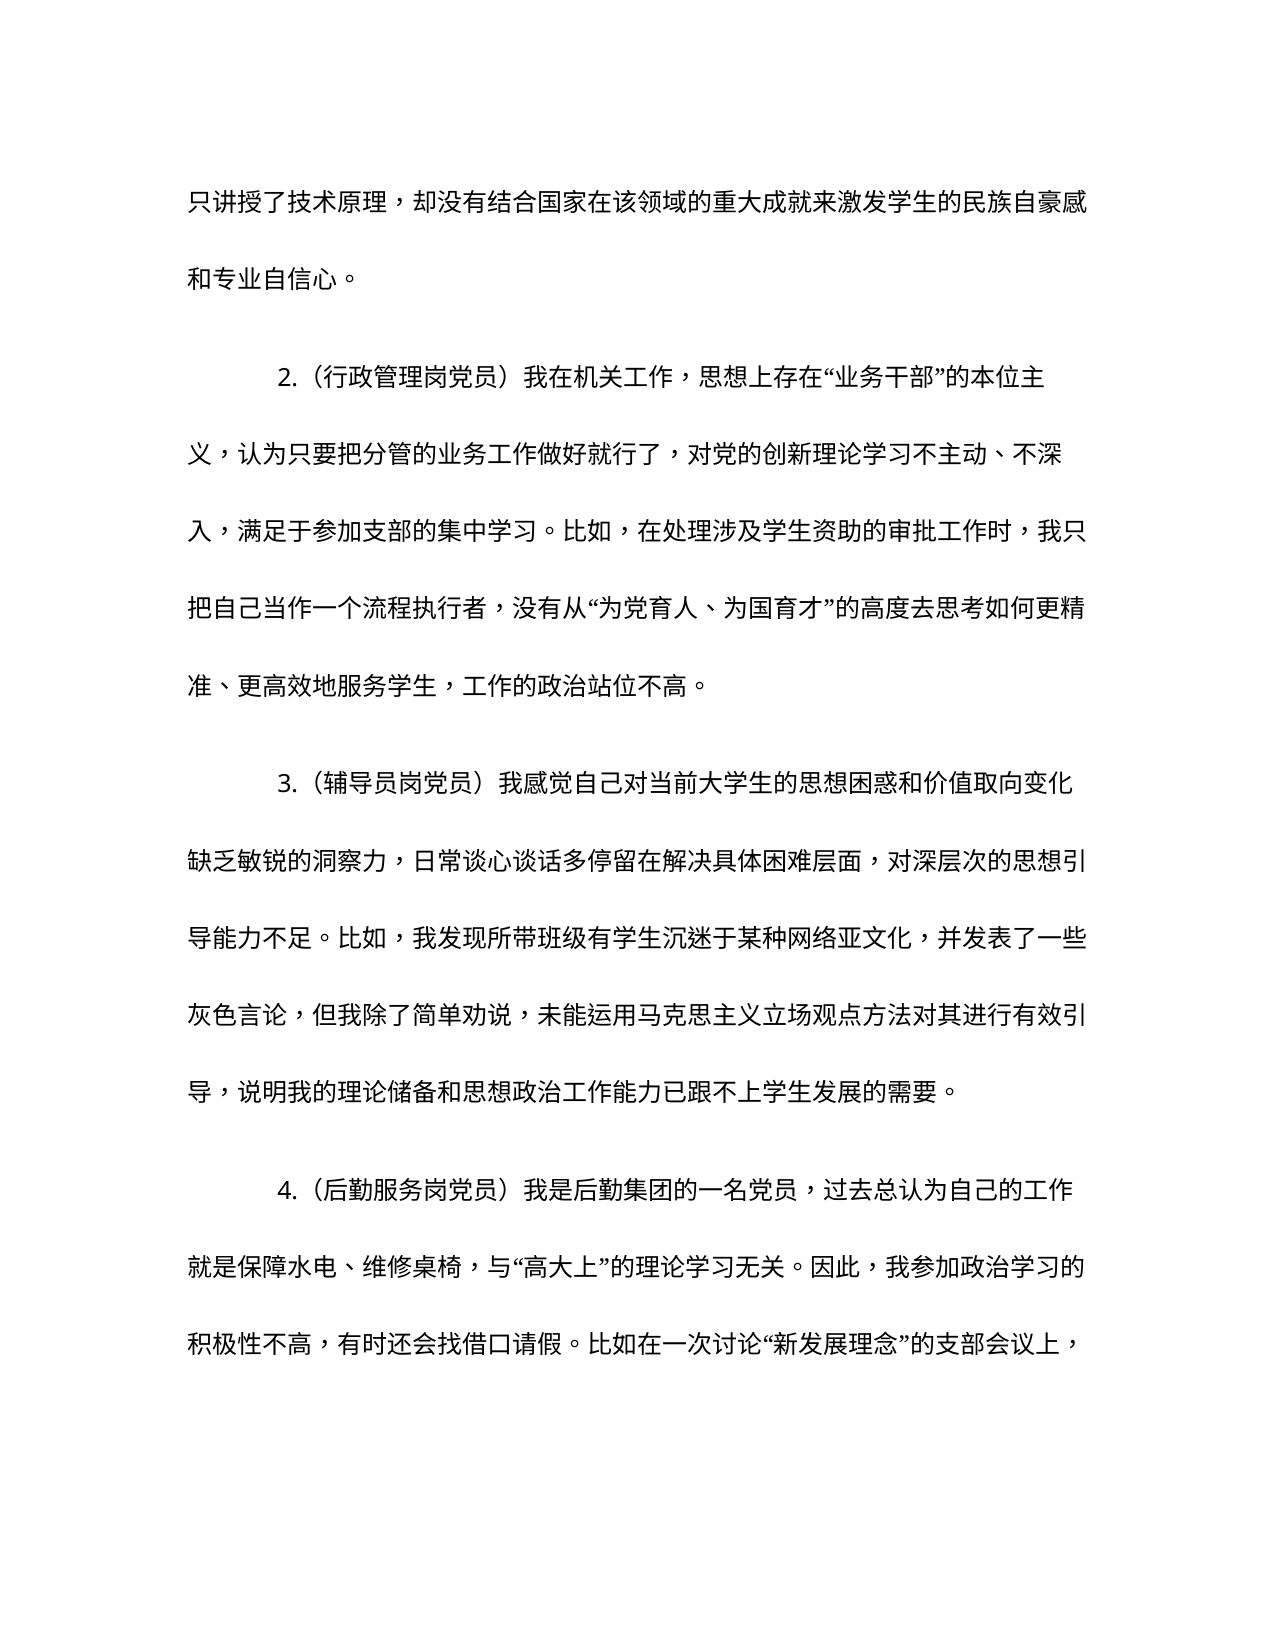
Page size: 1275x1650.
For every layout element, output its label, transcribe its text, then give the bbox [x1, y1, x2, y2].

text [187, 150, 1087, 304]
text 2.（行政管理岗党员）我在机关工作，思想上存在“业务干部”的本位主义，认为只要把分管的业务工作做好就行了，对党的创新理论学习不主动、不深入，满足于参加支部的集中学习。比如，在处理涉及学生资助的审批工作时，我只把自己当作一个流程执行者，没有从“为党育人、为国育才”的高度去思考如何更精准、更高效地服务学生，工作的政治站位不高。 [187, 325, 1087, 710]
text 3.（辅导员岗党员）我感觉自己对当前大学生的思想困惑和价值取向变化缺乏敏锐的洞察力，日常谈心谈话多停留在解决具体困难层面，对深层次的思想引导能力不足。比如，我发现所带班级有学生沉迷于某种网络亚文化，并发表了一些灰色言论，但我除了简单劝说，未能运用马克思主义立场观点方法对其进行有效引导，说明我的理论储备和思想政治工作能力已跟不上学生发展的需要。 [187, 731, 1087, 1117]
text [187, 1137, 1087, 1369]
